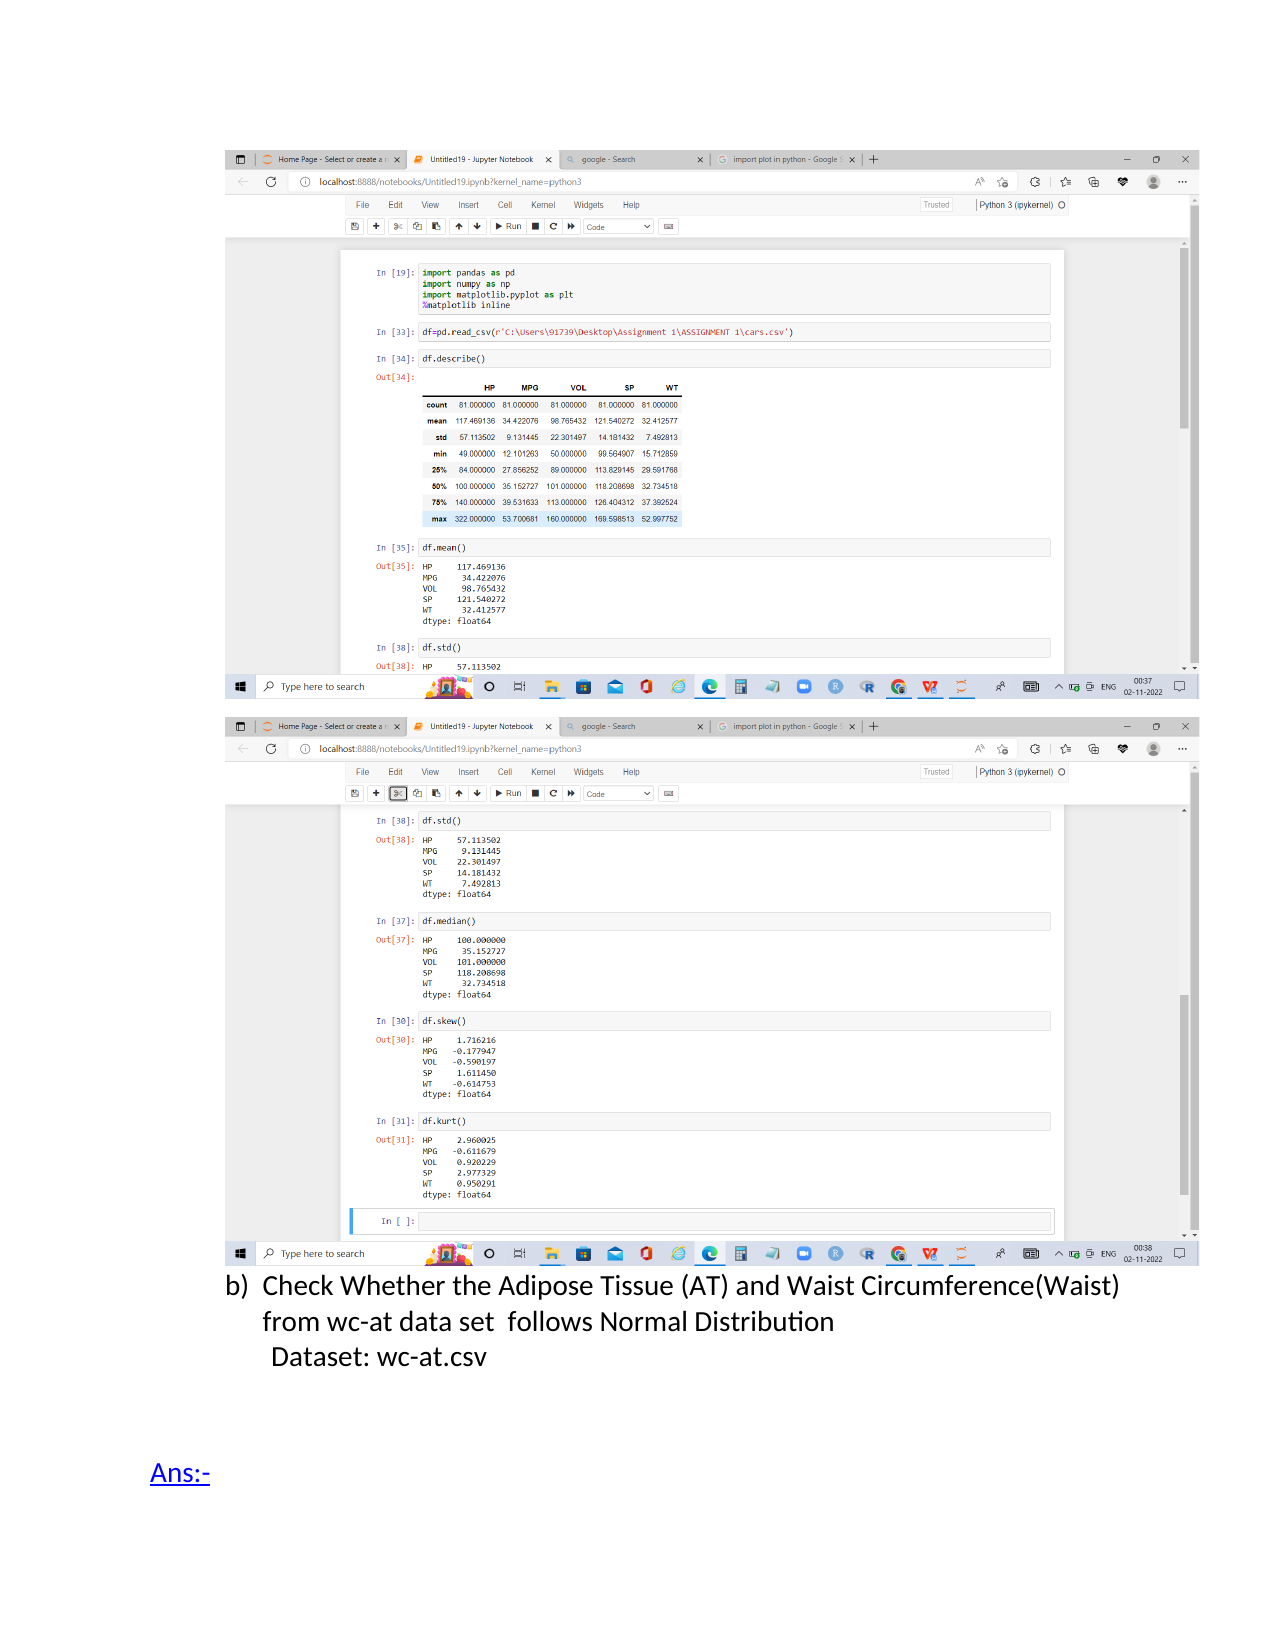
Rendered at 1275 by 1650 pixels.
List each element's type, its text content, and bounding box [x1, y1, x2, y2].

list Check Whether the Adipose Tissue (AT) and Waist Circumference(Waist) from wc-at data set follows Normal Distribution [225, 1267, 1125, 1338]
list Dataset: wc-at.csv [225, 1338, 1125, 1374]
picture [225, 717, 1200, 1266]
list Ans:- [150, 1454, 1125, 1489]
picture [225, 150, 1200, 699]
